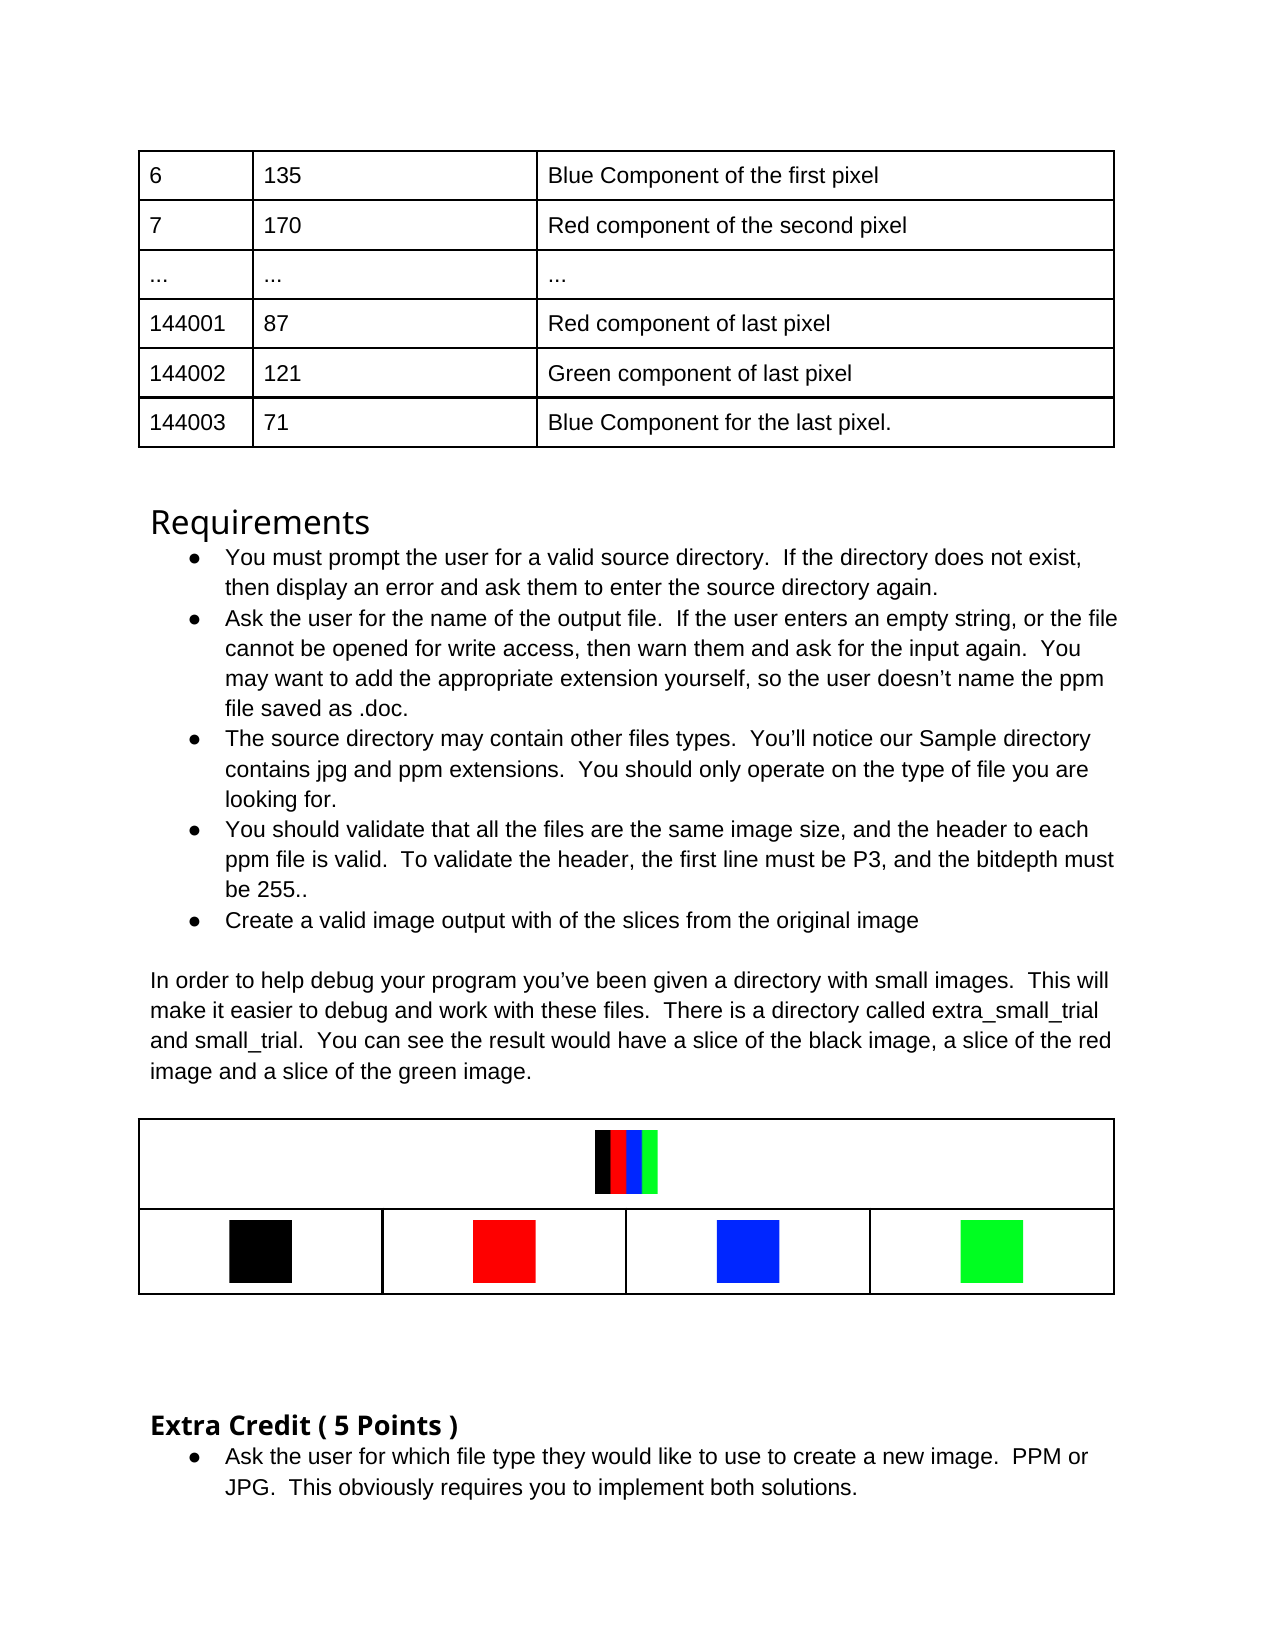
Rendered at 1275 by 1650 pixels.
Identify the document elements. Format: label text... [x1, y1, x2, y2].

table_cell 170 [254, 201, 536, 248]
list You must prompt the user for a valid source directory. If the directory does not exist, then display an error and ask them to enter the source directory again. [187, 544, 1125, 601]
table_cell 144003 [140, 399, 252, 446]
table_cell 7 [140, 201, 252, 248]
table_cell Red component of last pixel [538, 300, 1113, 347]
table_cell [384, 1210, 625, 1293]
table_cell ... [140, 251, 252, 298]
table_cell 6 [140, 152, 252, 199]
table_cell Red component of the second pixel [538, 201, 1113, 248]
list Create a valid image output with of the slices from the original image [187, 907, 1125, 933]
table_cell [627, 1210, 869, 1293]
table_cell [871, 1210, 1113, 1293]
table_cell Green component of last pixel [538, 349, 1113, 396]
list Ask the user for which file type they would like to use to create a new image. PPM or JPG. This obviously requires you to implement both solutions. [187, 1443, 1125, 1500]
picture [473, 1220, 536, 1283]
subtitle Extra Credit ( 5 Points ) [150, 1406, 1125, 1443]
picture [595, 1130, 658, 1194]
picture [229, 1220, 292, 1283]
table_cell 135 [254, 152, 536, 199]
table_cell 144002 [140, 349, 252, 396]
list You should validate that all the files are the same image size, and the header to each ppm file is valid. To validate the header, the first line must be P3, and the bitdepth must be 255.. [187, 816, 1125, 903]
list The source directory may contain other files types. You’ll notice our Sample directory contains jpg and ppm extensions. You should only operate on the type of file you are looking for. [187, 725, 1125, 812]
table_cell ... [254, 251, 536, 298]
table_cell 71 [254, 399, 536, 446]
table_cell ... [538, 251, 1113, 298]
table_cell [140, 1210, 381, 1293]
subtitle Requirements [150, 499, 1125, 544]
list Ask the user for the name of the output file. If the user enters an empty string, or the file cannot be opened for write access, then warn them and ask for the input again. You may want to add the appropriate extension yourself, so the user doesn’t name the ppm file saved as .doc. [187, 604, 1125, 722]
table_cell 144001 [140, 300, 252, 347]
table_cell Blue Component for the last pixel. [538, 399, 1113, 446]
table_cell Blue Component of the first pixel [538, 152, 1113, 199]
table_header [140, 1120, 1113, 1207]
table_cell 87 [254, 300, 536, 347]
picture [960, 1220, 1024, 1283]
text In order to help debug your program you’ve been given a directory with small images. This will make it easier to debug and work with these files. There is a directory called extra_small_trial and small_trial. You can see the result would have a slice of the black image, a slice of the red image and a slice of the green image. [150, 967, 1125, 1084]
table_cell 121 [254, 349, 536, 396]
picture [716, 1220, 780, 1283]
